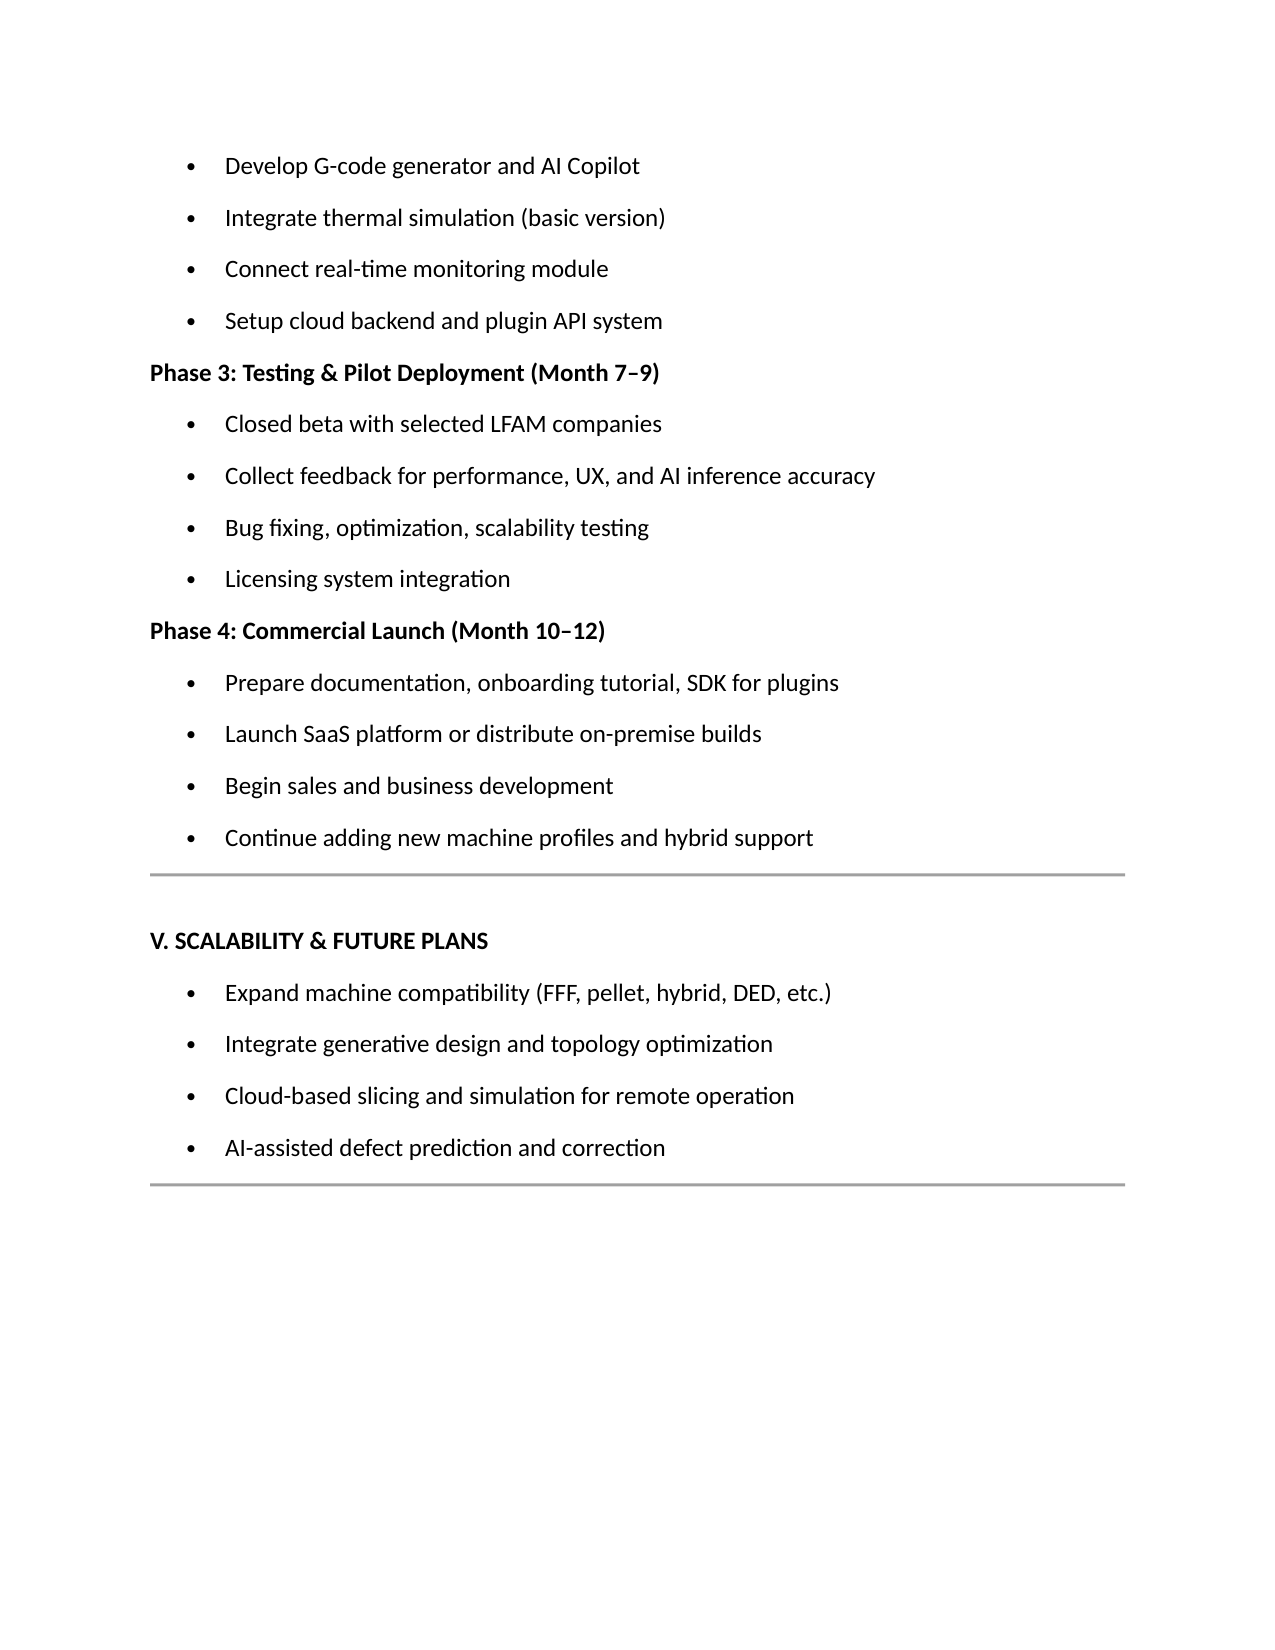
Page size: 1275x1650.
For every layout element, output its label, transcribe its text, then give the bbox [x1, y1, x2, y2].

list Prepare documentation, onboarding tutorial, SDK for plugins [187, 667, 1125, 697]
list Integrate generative design and topology optimization [187, 1028, 1125, 1059]
list Expand machine compatibility (FFF, pellet, hybrid, DED, etc.) [187, 977, 1125, 1007]
list Connect real-time monitoring module [187, 253, 1125, 284]
list Setup cloud backend and plugin API system [187, 305, 1125, 336]
text Phase 4: Commercial Launch (Month 10–12) [150, 615, 1125, 646]
list Collect feedback for performance, UX, and AI inference accuracy [187, 460, 1125, 491]
text V. SCALABILITY & FUTURE PLANS [150, 925, 1125, 956]
text Phase 3: Testing & Pilot Deployment (Month 7–9) [150, 357, 1125, 387]
list Develop G-code generator and AI Copilot [187, 150, 1125, 181]
list Launch SaaS platform or distribute on-premise builds [187, 718, 1125, 749]
list Cloud-based slicing and simulation for remote operation [187, 1080, 1125, 1111]
list Bug fixing, optimization, scalability testing [187, 512, 1125, 542]
list Integrate thermal simulation (basic version) [187, 202, 1125, 232]
list Begin sales and business development [187, 770, 1125, 801]
list Continue adding new machine profiles and hybrid support [187, 822, 1125, 852]
list AI-assisted defect prediction and correction [187, 1132, 1125, 1162]
list Closed beta with selected LFAM companies [187, 408, 1125, 439]
list Licensing system integration [187, 563, 1125, 594]
